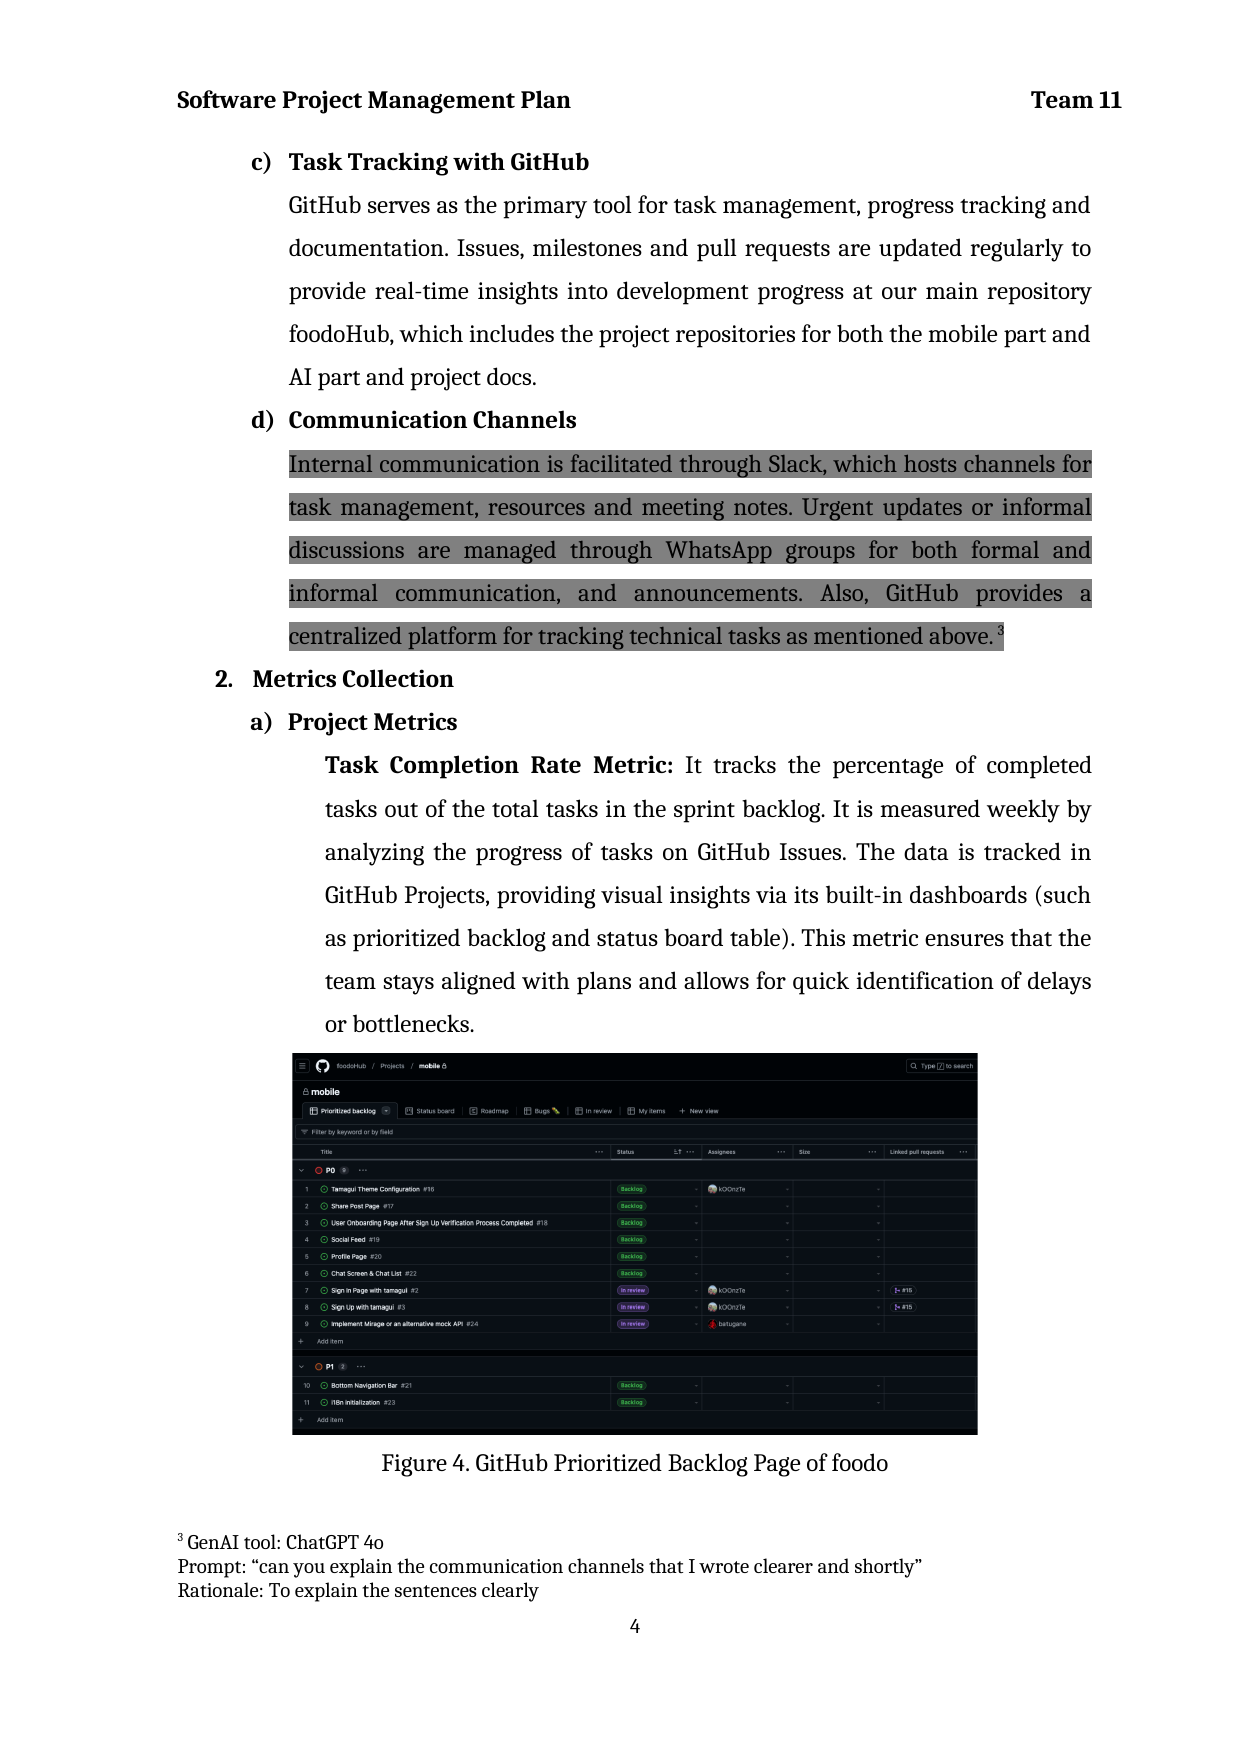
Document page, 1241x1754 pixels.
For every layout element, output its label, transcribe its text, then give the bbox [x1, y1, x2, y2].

list Task Tracking with GitHub [251, 148, 1092, 176]
text GitHub serves as the primary tool for task management, progress tracking and documentation. Issues, milestones and pull requests are updated regularly to provide real-time insights into development progress at our main repository foodoHub, which includes the project repositories for both the mobile part and AI part and project docs. [288, 191, 1092, 392]
text Internal communication is facilitated through Slack, which hosts channels for task management, resources and meeting notes. Urgent updates or informal discussions are managed through WhatsApp groups for both formal and informal communication, and announcements. Also, GitHub provides a centralized platform for tracking technical tasks as mentioned above. [288, 449, 1092, 504]
list Metrics Collection [215, 665, 1092, 694]
list Project Metrics [250, 708, 1092, 737]
list Communication Channels [251, 406, 1092, 435]
text Internal communication is facilitated through Slack, which hosts channels for task management, resources and meeting notes. Urgent updates or informal discussions are managed through WhatsApp groups for both formal and informal communication, and announcements. Also, GitHub provides a centralized platform for tracking technical tasks as mentioned above. [288, 505, 1092, 651]
text Figure 4. GitHub Prioritized Backlog Page of foodo [177, 1449, 1092, 1477]
picture [292, 1053, 978, 1435]
text Task Completion Rate Metric: It tracks the percentage of completed tasks out of the total tasks in the sprint backlog. It is measured weekly by analyzing the progress of tasks on GitHub Issues. The data is tracked in GitHub Projects, providing visual insights via its built-in dashboards (such as prioritized backlog and status board table). This metric ensures that the team stays aligned with plans and allows for quick identification of delays or bottlenecks. [325, 751, 1092, 1039]
